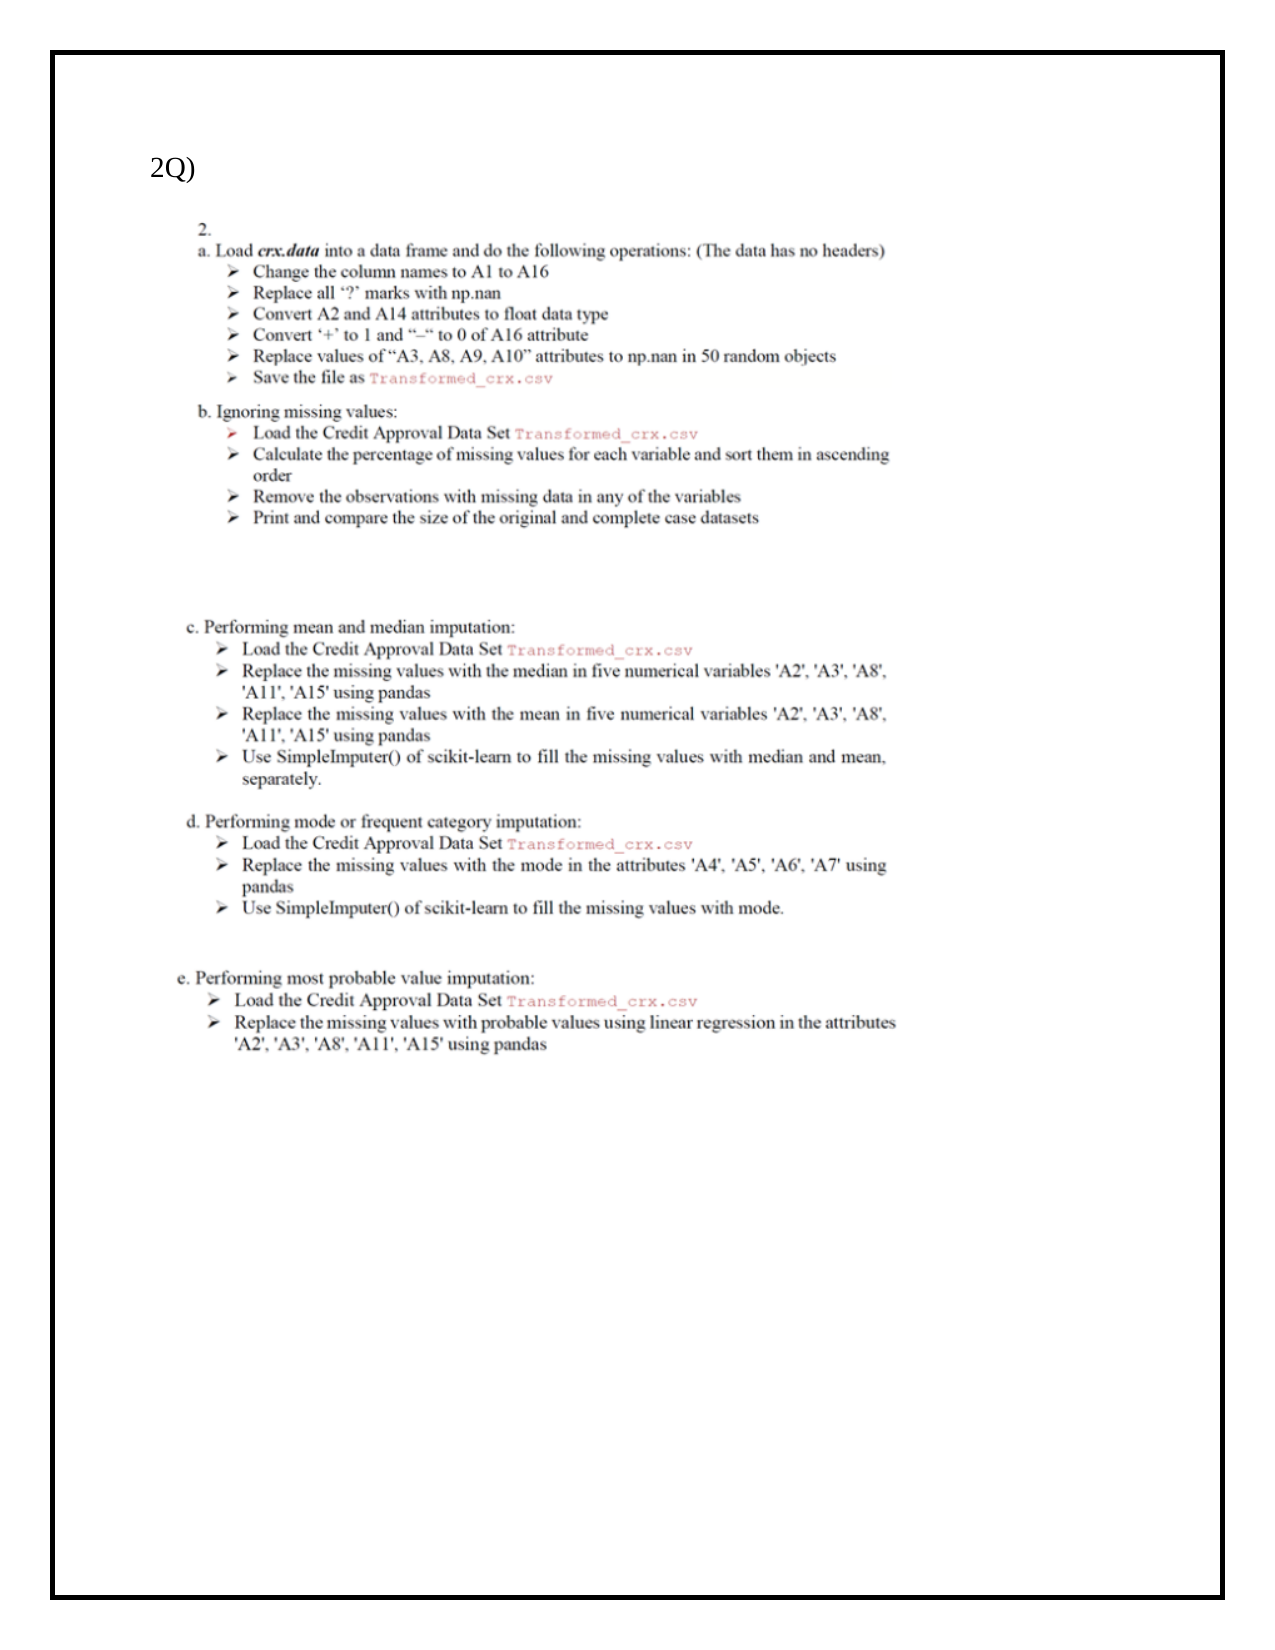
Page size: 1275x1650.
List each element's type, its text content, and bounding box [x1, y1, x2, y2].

text 2Q) [150, 150, 1125, 183]
picture [150, 202, 952, 1074]
